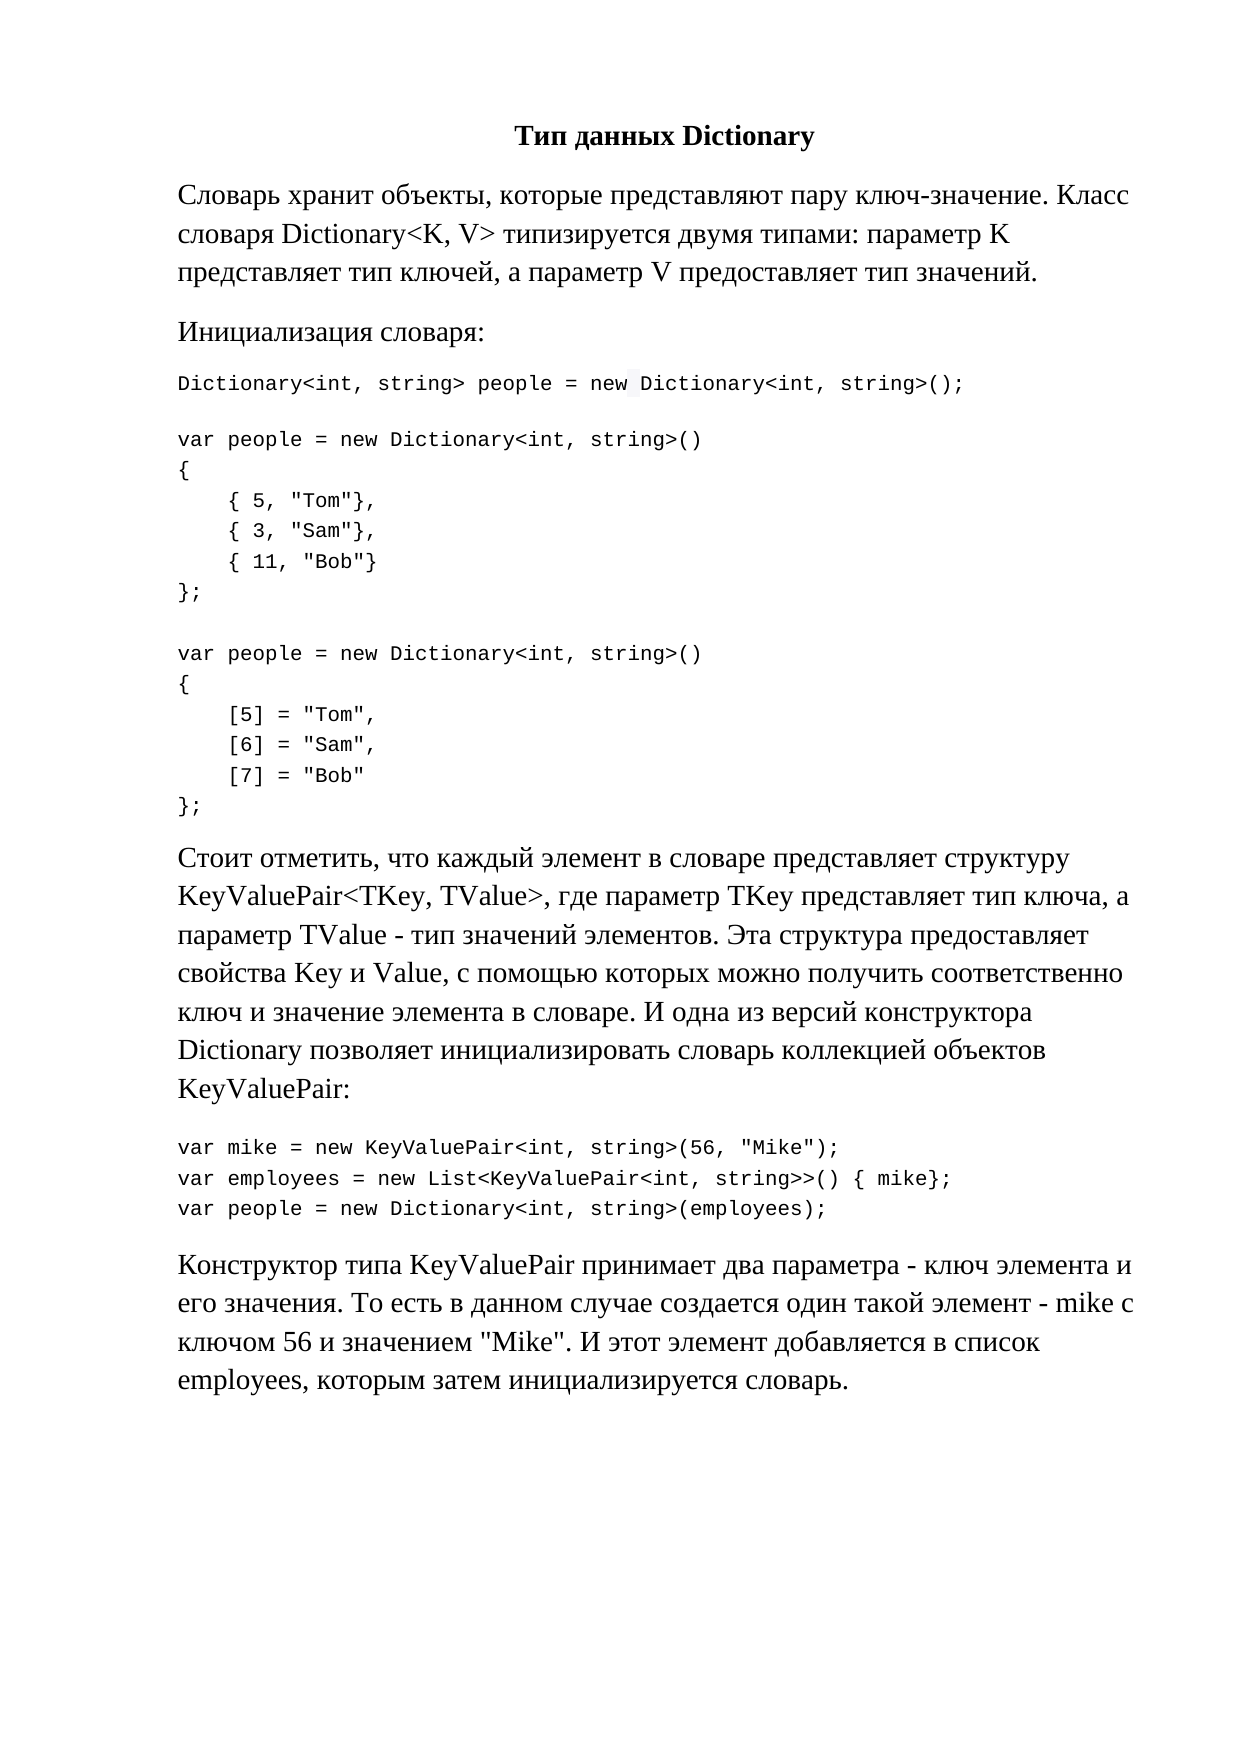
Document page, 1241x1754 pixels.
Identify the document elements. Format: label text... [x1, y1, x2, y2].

text var people = new Dictionary<int, string>() [177, 422, 1152, 453]
text Dictionary<int, string> people = new Dictionary<int, string>(); [640, 373, 1152, 397]
text }; [177, 575, 1152, 605]
text Словарь хранит объекты, которые представляют пару ключ-значение. Класс словаря Dictionary<K, V> типизируется двумя типами: параметр K представляет тип ключей, а параметр V предоставляет тип значений. [177, 177, 1152, 288]
text Инициализация словаря: [177, 314, 1152, 347]
text var employees = new List<KeyValuePair<int, string>>() { mike}; [177, 1161, 1152, 1191]
text Dictionary<int, string> people = new Dictionary<int, string>(); [177, 373, 627, 397]
text Конструктор типа KeyValuePair принимает два параметра - ключ элемента и его значения. То есть в данном случае создается один такой элемент - mike с ключом 56 и значением "Mike". И этот элемент добавляется в список employees, которым затем инициализируется словарь. [177, 1247, 1152, 1396]
text { 5, "Tom"}, [177, 483, 1152, 514]
text [6] = "Sam", [177, 727, 1152, 758]
text Стоит отметить, что каждый элемент в словаре представляет структуру KeyValuePair<TKey, TValue>, где параметр TKey представляет тип ключа, а параметр TValue - тип значений элементов. Эта структура предоставляет свойства Key и Value, с помощью которых можно получить соответственно ключ и значение элемента в словаре. И одна из версий конструктора Dictionary позволяет инициализировать словарь коллекцией объектов KeyValuePair: [177, 840, 1152, 1104]
text var people = new Dictionary<int, string>() [177, 636, 1152, 666]
text { 3, "Sam"}, [177, 514, 1152, 544]
text Тип данных Dictionary [177, 118, 1152, 152]
text }; [177, 788, 1152, 819]
text { [177, 666, 1152, 697]
text var people = new Dictionary<int, string>(employees); [177, 1191, 1152, 1222]
text { [177, 453, 1152, 483]
text var mike = new KeyValuePair<int, string>(56, "Mike"); [177, 1130, 1152, 1161]
text [5] = "Tom", [177, 697, 1152, 727]
text [7] = "Bob" [177, 758, 1152, 788]
text { 11, "Bob"} [177, 544, 1152, 575]
